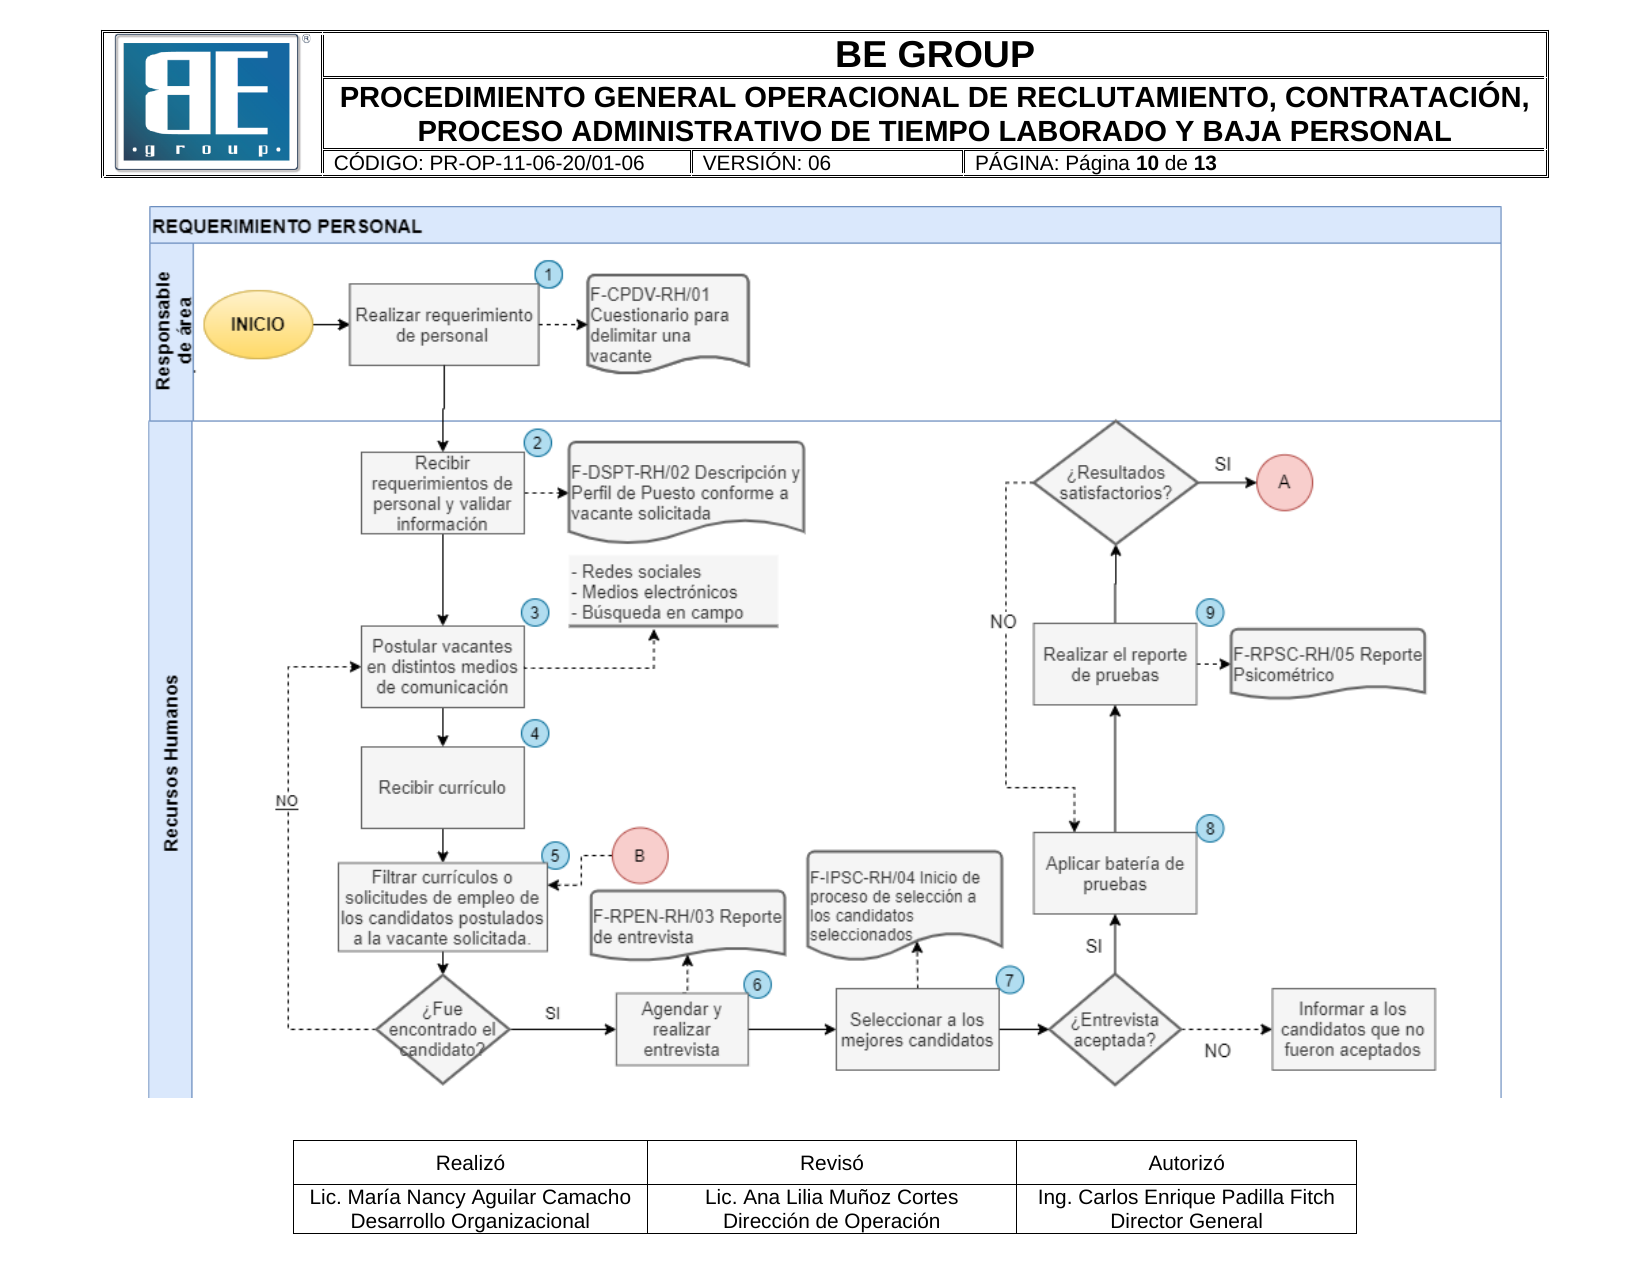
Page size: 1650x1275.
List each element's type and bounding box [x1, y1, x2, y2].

picture [113, 32, 311, 174]
picture [148, 206, 1502, 1098]
